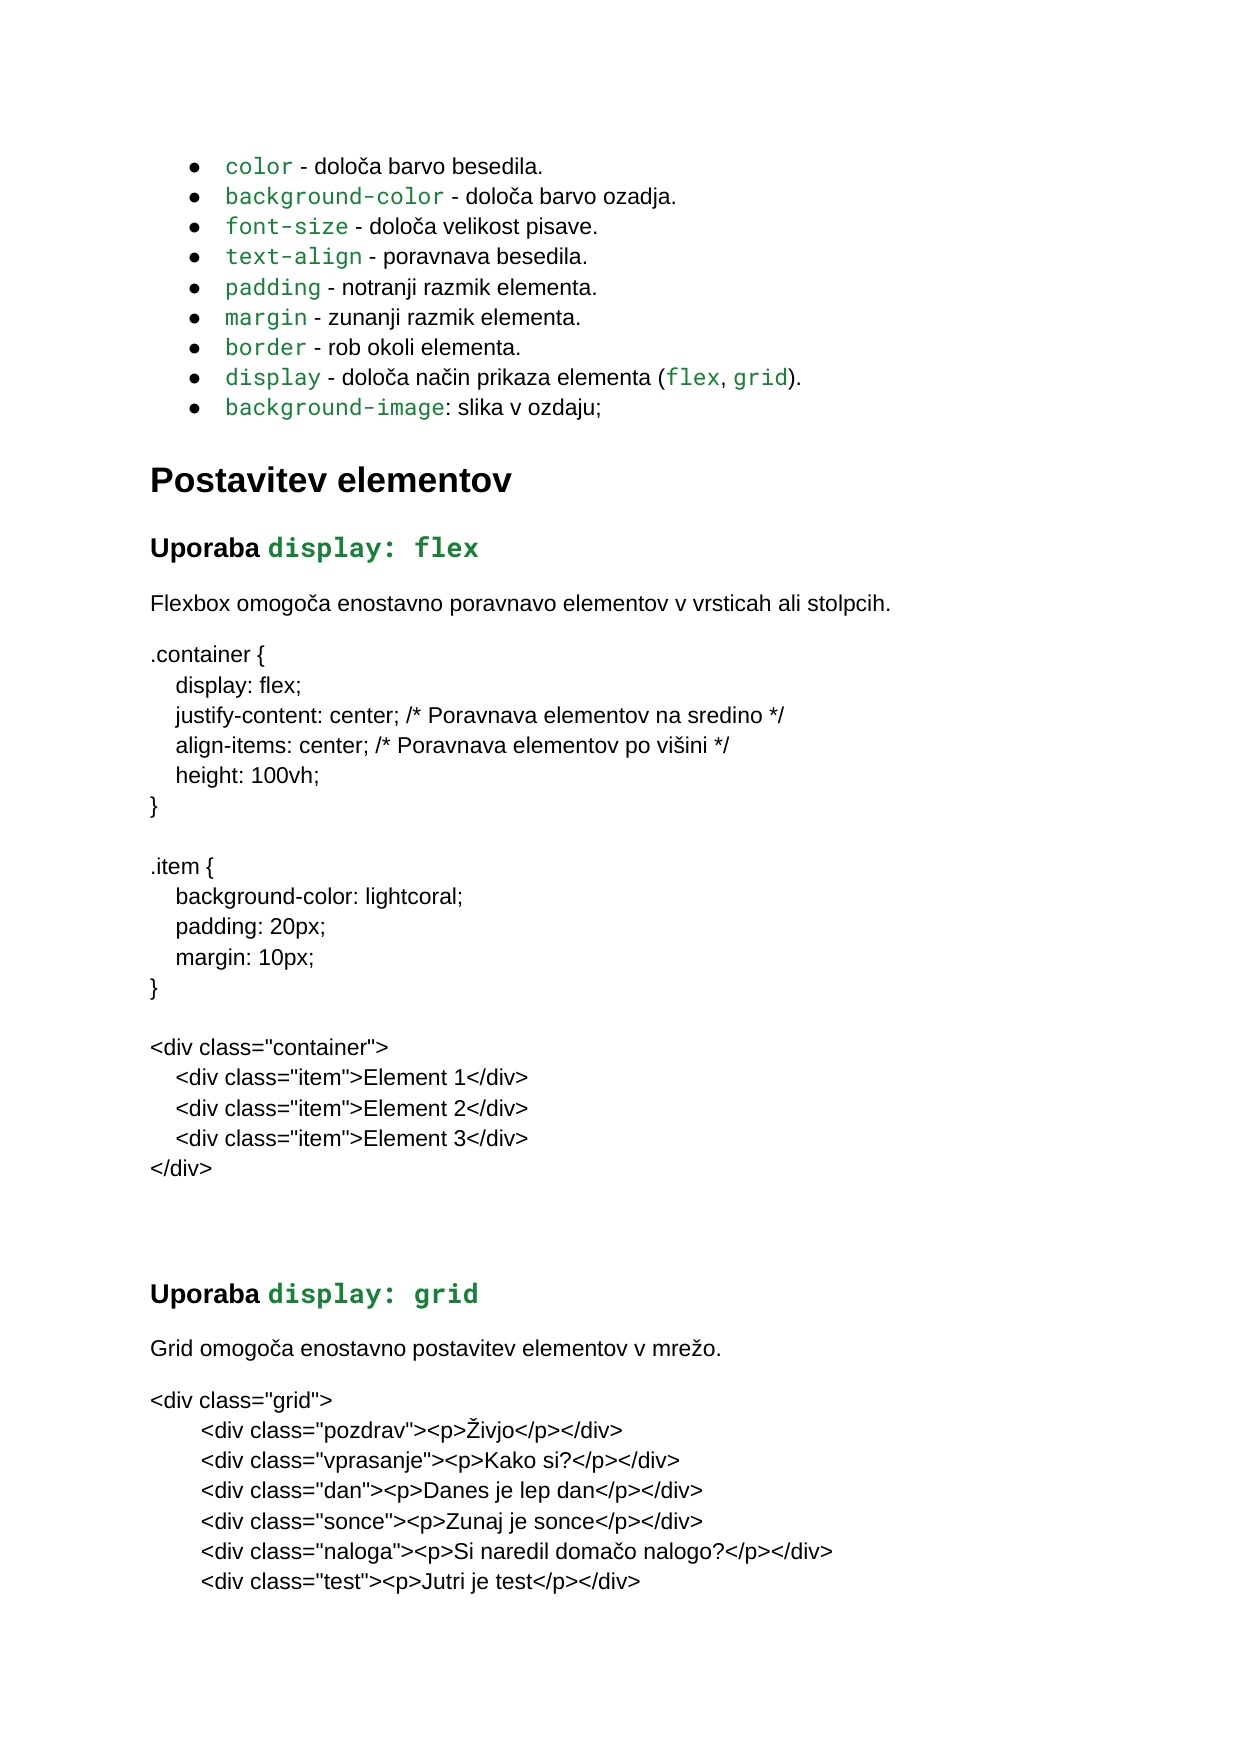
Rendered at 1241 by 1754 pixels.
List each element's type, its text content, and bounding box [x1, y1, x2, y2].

text <div class="container"> [150, 1034, 1090, 1060]
text justify-content: center; /* Poravnava elementov na sredino */ [150, 702, 1090, 728]
text } [150, 974, 1090, 1000]
text align-items: center; /* Poravnava elementov po višini */ [150, 732, 1090, 758]
text <div class="pozdrav"><p>Živjo</p></div> [150, 1417, 1090, 1443]
text <div class="item">Element 1</div> [150, 1064, 1090, 1091]
text <div class="dan"><p>Danes je lep dan</p></div> [150, 1477, 1090, 1504]
text } [150, 792, 1090, 819]
text background-color: lightcoral; [150, 883, 1090, 909]
text display: flex; [150, 672, 1090, 698]
text <div class="grid"> [150, 1387, 1090, 1413]
list border - rob okoli elementa. [187, 331, 1090, 361]
text .item { [150, 853, 1090, 879]
text padding: 20px; [150, 913, 1090, 939]
list background-image: slika v ozdaju; [187, 392, 1090, 422]
text <div class="vprasanje"><p>Kako si?</p></div> [150, 1447, 1090, 1473]
subtitle Postavitev elementov [150, 459, 1090, 500]
text </div> [150, 1155, 1090, 1181]
text <div class="sonce"><p>Zunaj je sonce</p></div> [150, 1508, 1090, 1534]
text <div class="item">Element 2</div> [150, 1094, 1090, 1121]
list padding - notranji razmik elementa. [187, 271, 1090, 301]
text height: 100vh; [150, 762, 1090, 788]
list color - določa barvo besedila. [187, 150, 1090, 180]
text <div class="item">Element 3</div> [150, 1125, 1090, 1151]
subtitle Uporaba display: grid [150, 1275, 1090, 1310]
list margin - zunanji razmik elementa. [187, 301, 1090, 331]
list text-align - poravnava besedila. [187, 241, 1090, 271]
text Flexbox omogoča enostavno poravnavo elementov v vrsticah ali stolpcih. [150, 590, 1090, 616]
text .container { [150, 641, 1090, 668]
text <div class="naloga"><p>Si naredil domačo nalogo?</p></div> [150, 1538, 1090, 1564]
subtitle Uporaba display: flex [150, 529, 1090, 565]
list background-color - določa barvo ozadja. [187, 180, 1090, 210]
list display - določa način prikaza elementa (flex, grid). [187, 361, 1090, 392]
text margin: 10px; [150, 943, 1090, 970]
list font-size - določa velikost pisave. [187, 210, 1090, 241]
text <div class="test"><p>Jutri je test</p></div> [150, 1568, 1090, 1594]
text Grid omogoča enostavno postavitev elementov v mrežo. [150, 1335, 1090, 1362]
